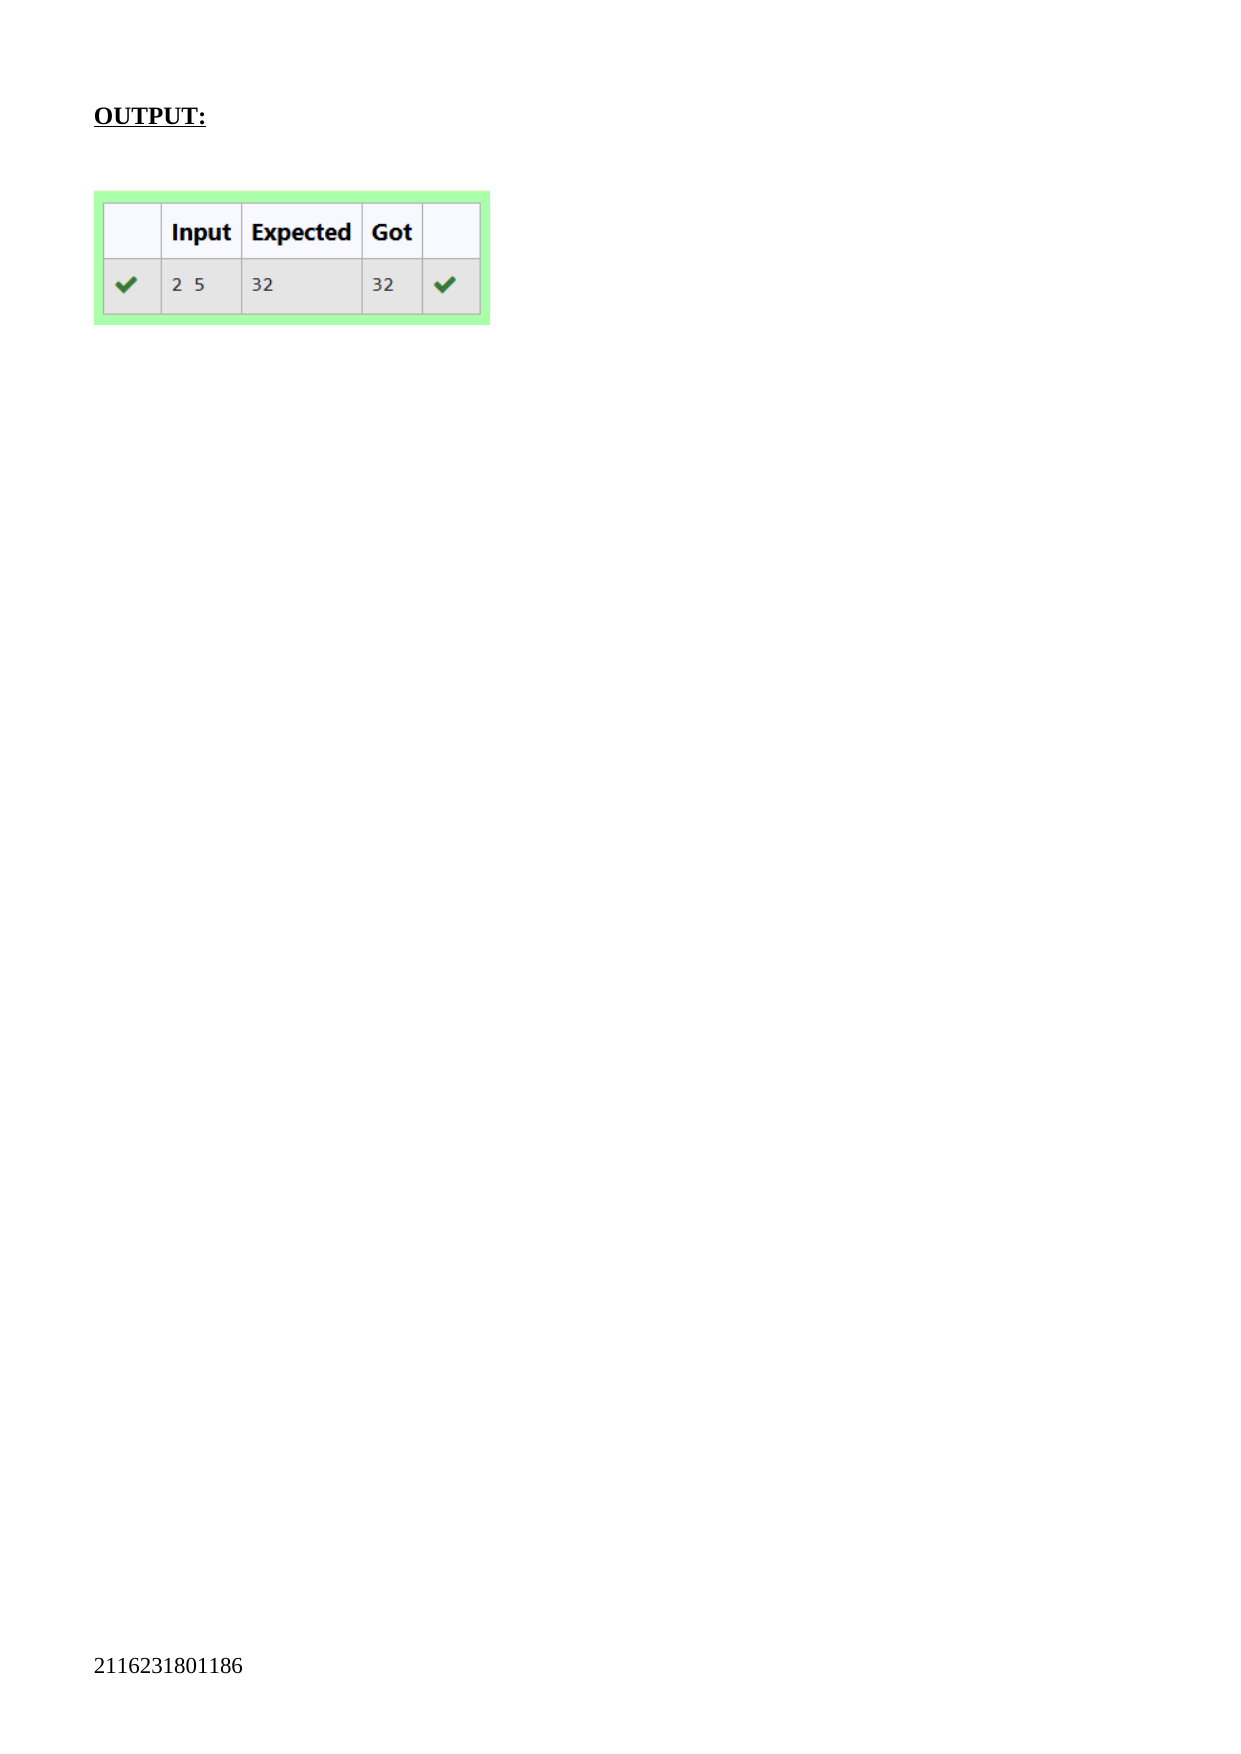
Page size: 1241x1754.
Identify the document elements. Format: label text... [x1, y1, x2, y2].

picture [93, 190, 490, 325]
text OUTPUT: [94, 101, 1155, 130]
